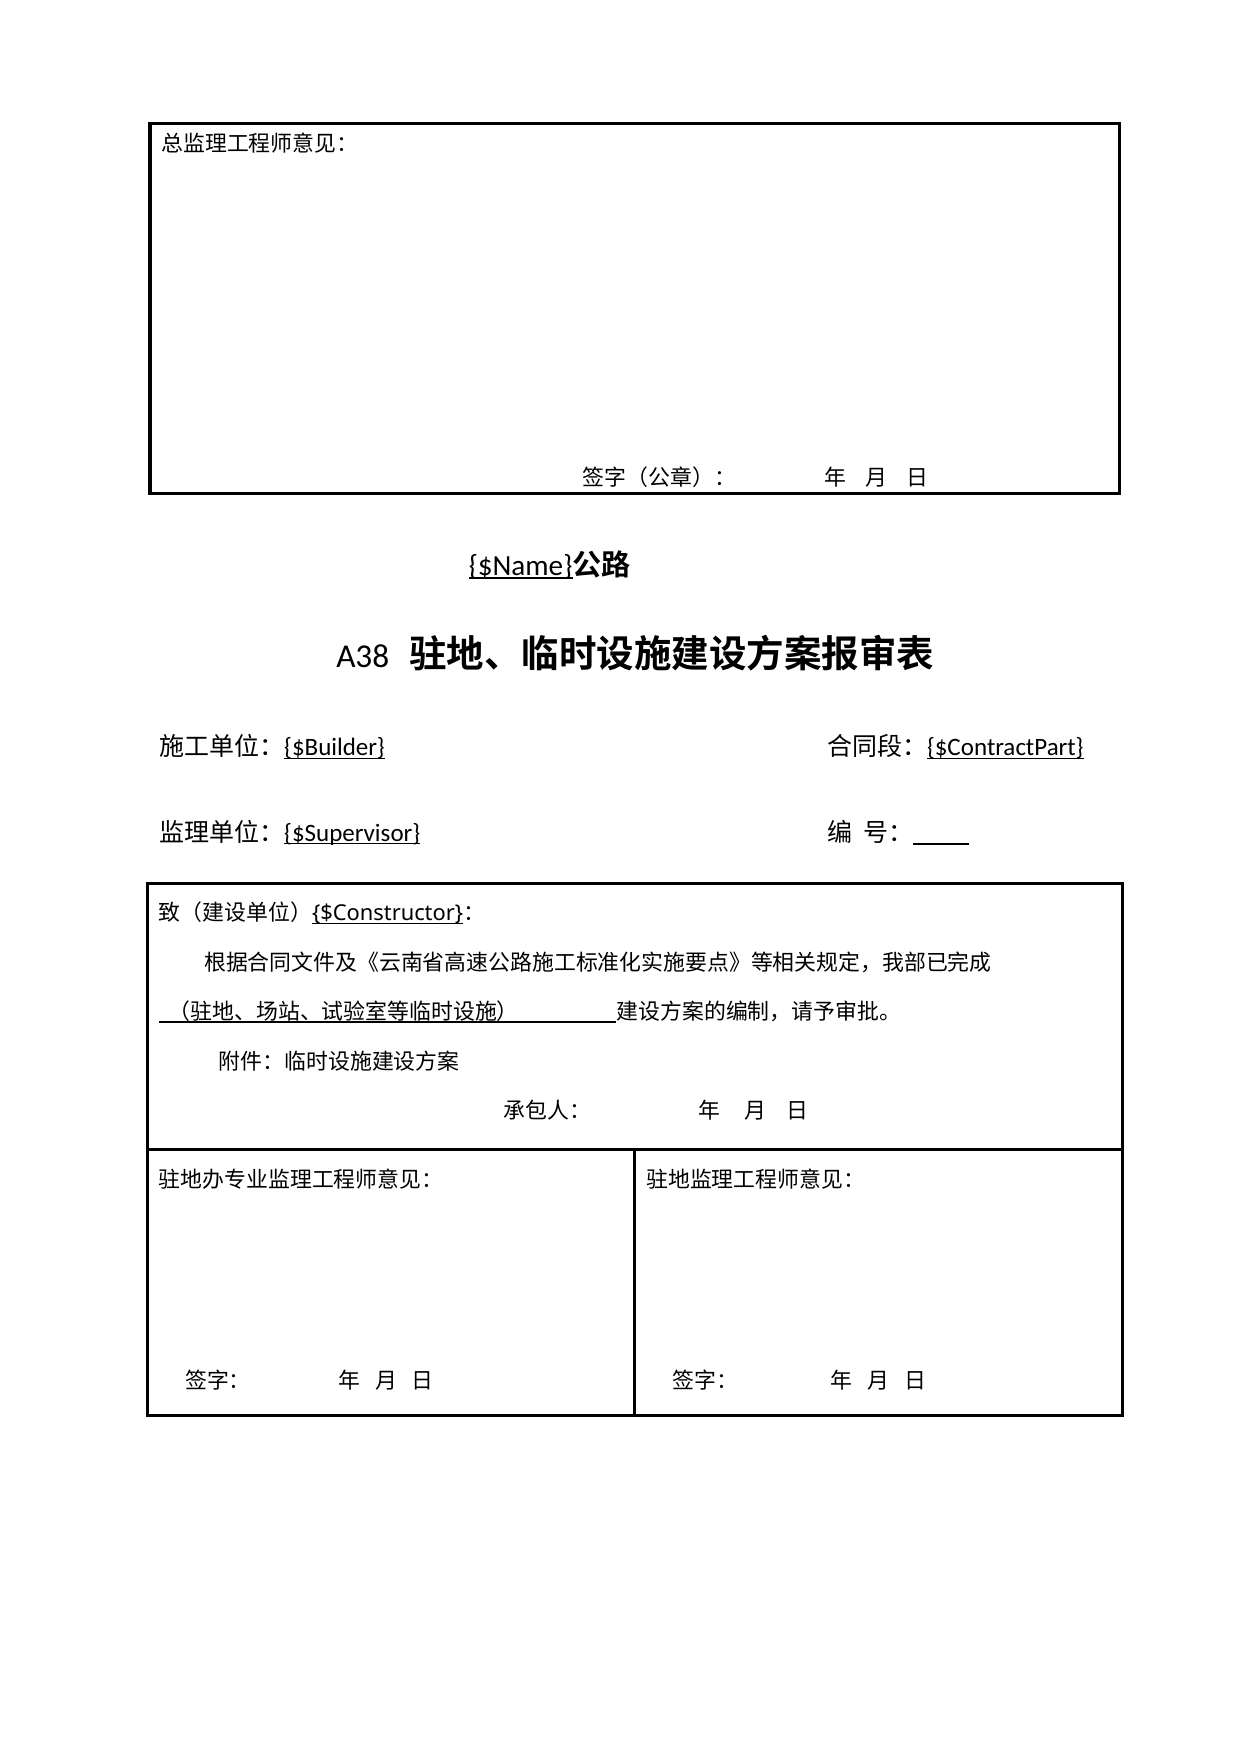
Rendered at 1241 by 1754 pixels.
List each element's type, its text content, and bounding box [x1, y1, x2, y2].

table_cell 驻地办专业监理工程师意见： 签字： 年 月 日 [149, 1151, 633, 1414]
table_header 致（建设单位）{$Constructor}： 根据合同文件及《云南省高速公路施工标准化实施要点》等相关规定，我部已完成 （驻地、场站、试验室等临时设施） 建设方案的编制，请予审批。 附件：临时设施建设方案 承包人： 年 月 日 [149, 885, 1121, 1148]
text {$Name}公路 [148, 529, 1122, 596]
table_cell 总监理工程师意见： 签字（公章）： 年 月 日 [152, 125, 1118, 492]
text A38 驻地、临时设施建设方案报审表 [148, 617, 1122, 684]
text 监理单位：{$Supervisor} 编 号： [148, 797, 1122, 864]
table_cell 驻地监理工程师意见： 签字： 年 月 日 [636, 1151, 1121, 1414]
text 施工单位：{$Builder} 合同段：{$ContractPart} [148, 711, 1122, 778]
